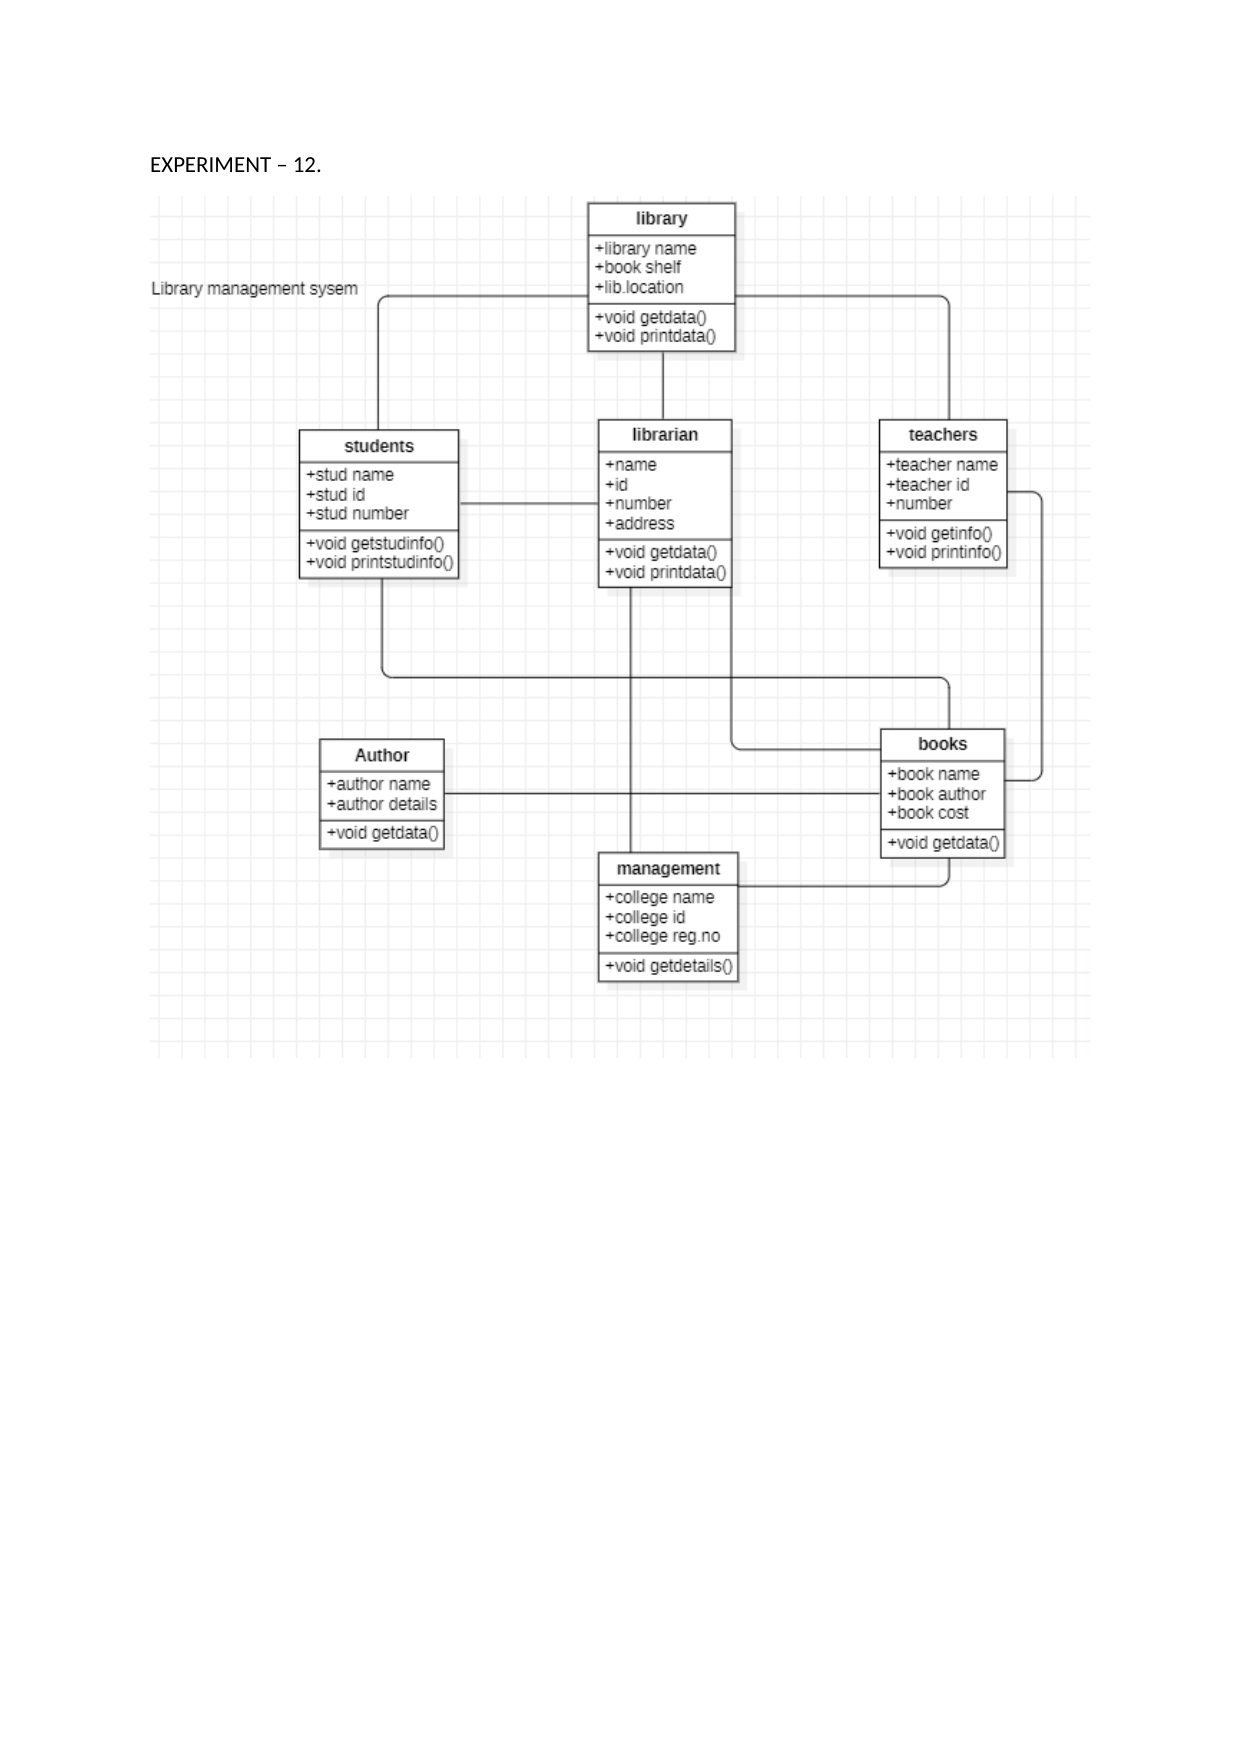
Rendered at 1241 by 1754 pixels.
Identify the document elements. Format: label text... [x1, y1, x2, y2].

picture [150, 196, 1091, 1058]
text EXPERIMENT – 12. [150, 150, 1090, 178]
